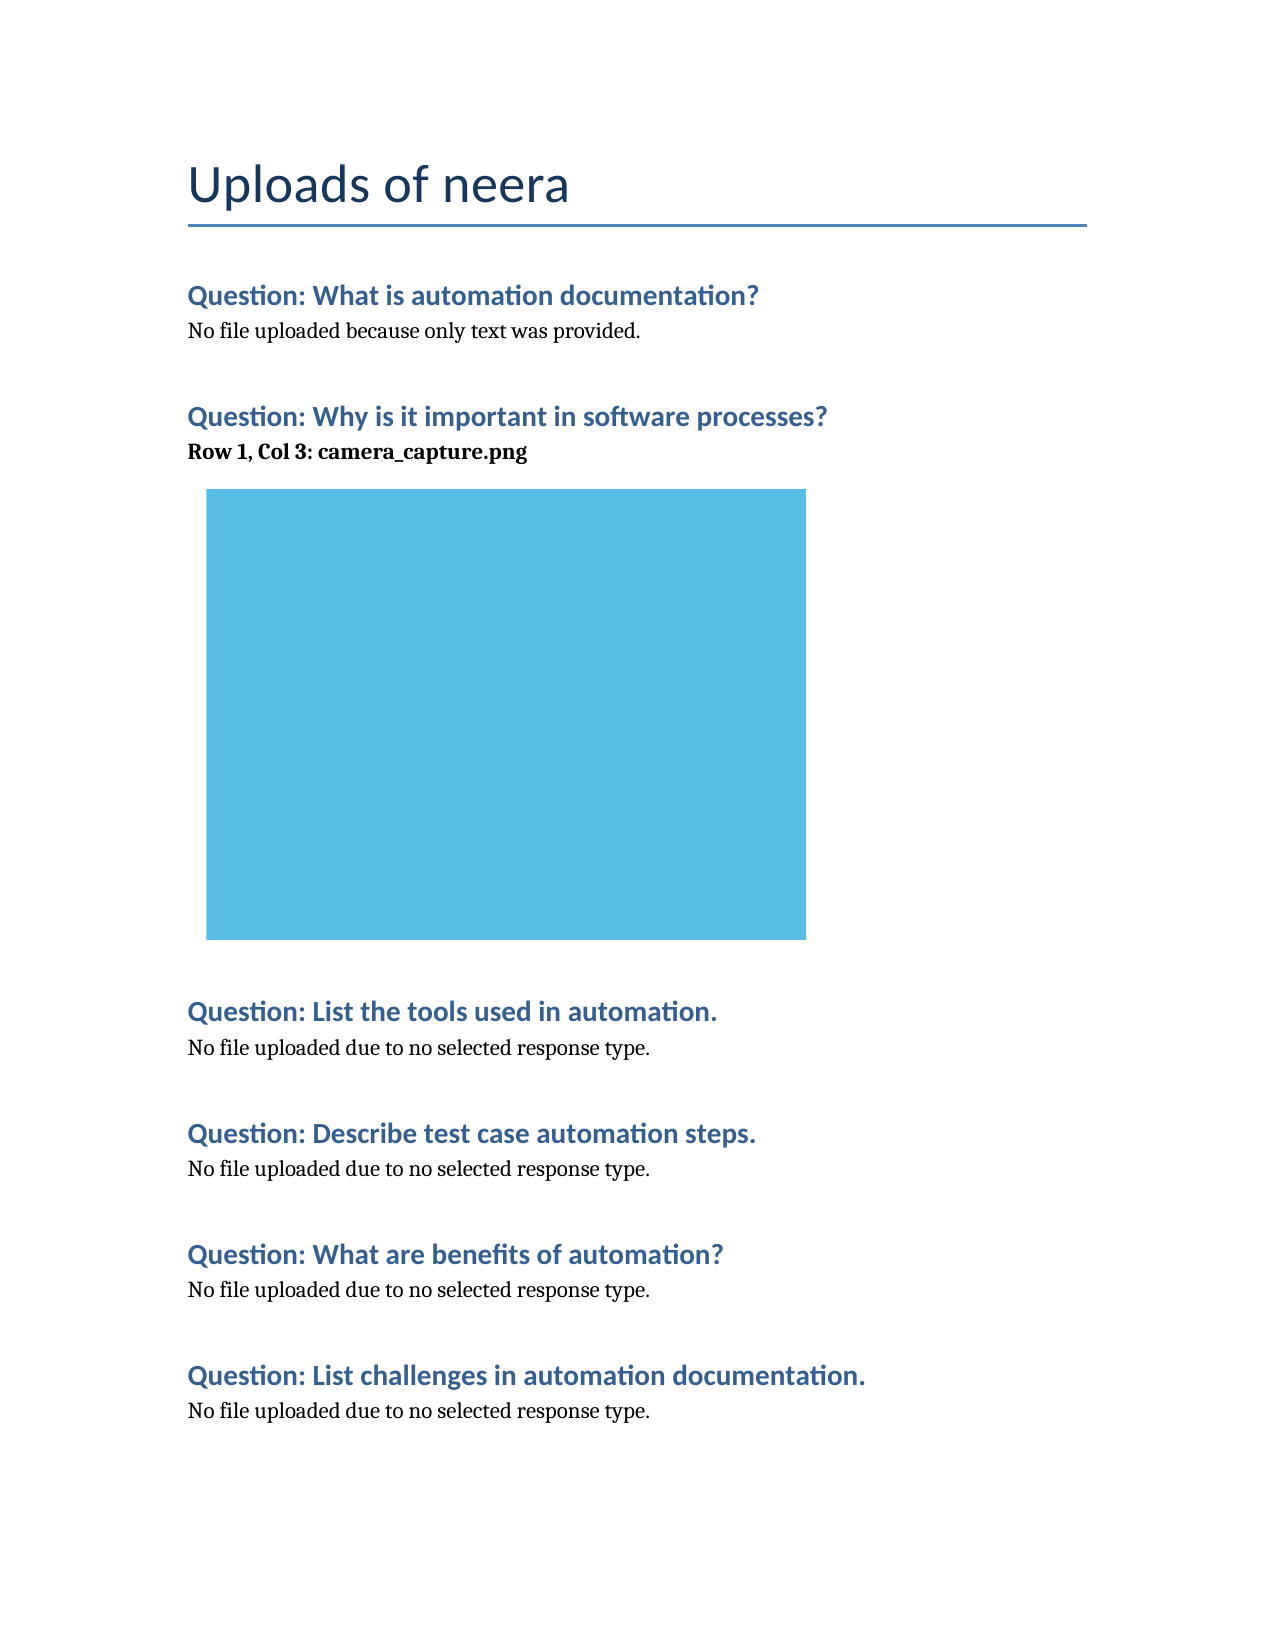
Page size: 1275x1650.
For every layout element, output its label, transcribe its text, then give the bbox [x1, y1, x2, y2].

text No file uploaded due to no selected response type. [187, 1156, 1087, 1182]
title Uploads of neera [187, 150, 1087, 227]
text No file uploaded due to no selected response type. [187, 1034, 1087, 1061]
text Row 1, Col 3: camera_capture.png [187, 439, 1087, 465]
text No file uploaded because only text was provided. [187, 317, 1087, 344]
text No file uploaded due to no selected response type. [187, 1277, 1087, 1303]
subtitle Question: What is automation documentation? [187, 277, 1087, 312]
text No file uploaded due to no selected response type. [187, 1398, 1087, 1424]
picture [206, 489, 807, 940]
subtitle Question: List the tools used in automation. [187, 993, 1087, 1029]
subtitle Question: Describe test case automation steps. [187, 1115, 1087, 1150]
subtitle Question: Why is it important in software processes? [187, 398, 1087, 433]
subtitle Question: List challenges in automation documentation. [187, 1357, 1087, 1393]
subtitle Question: What are benefits of automation? [187, 1236, 1087, 1271]
